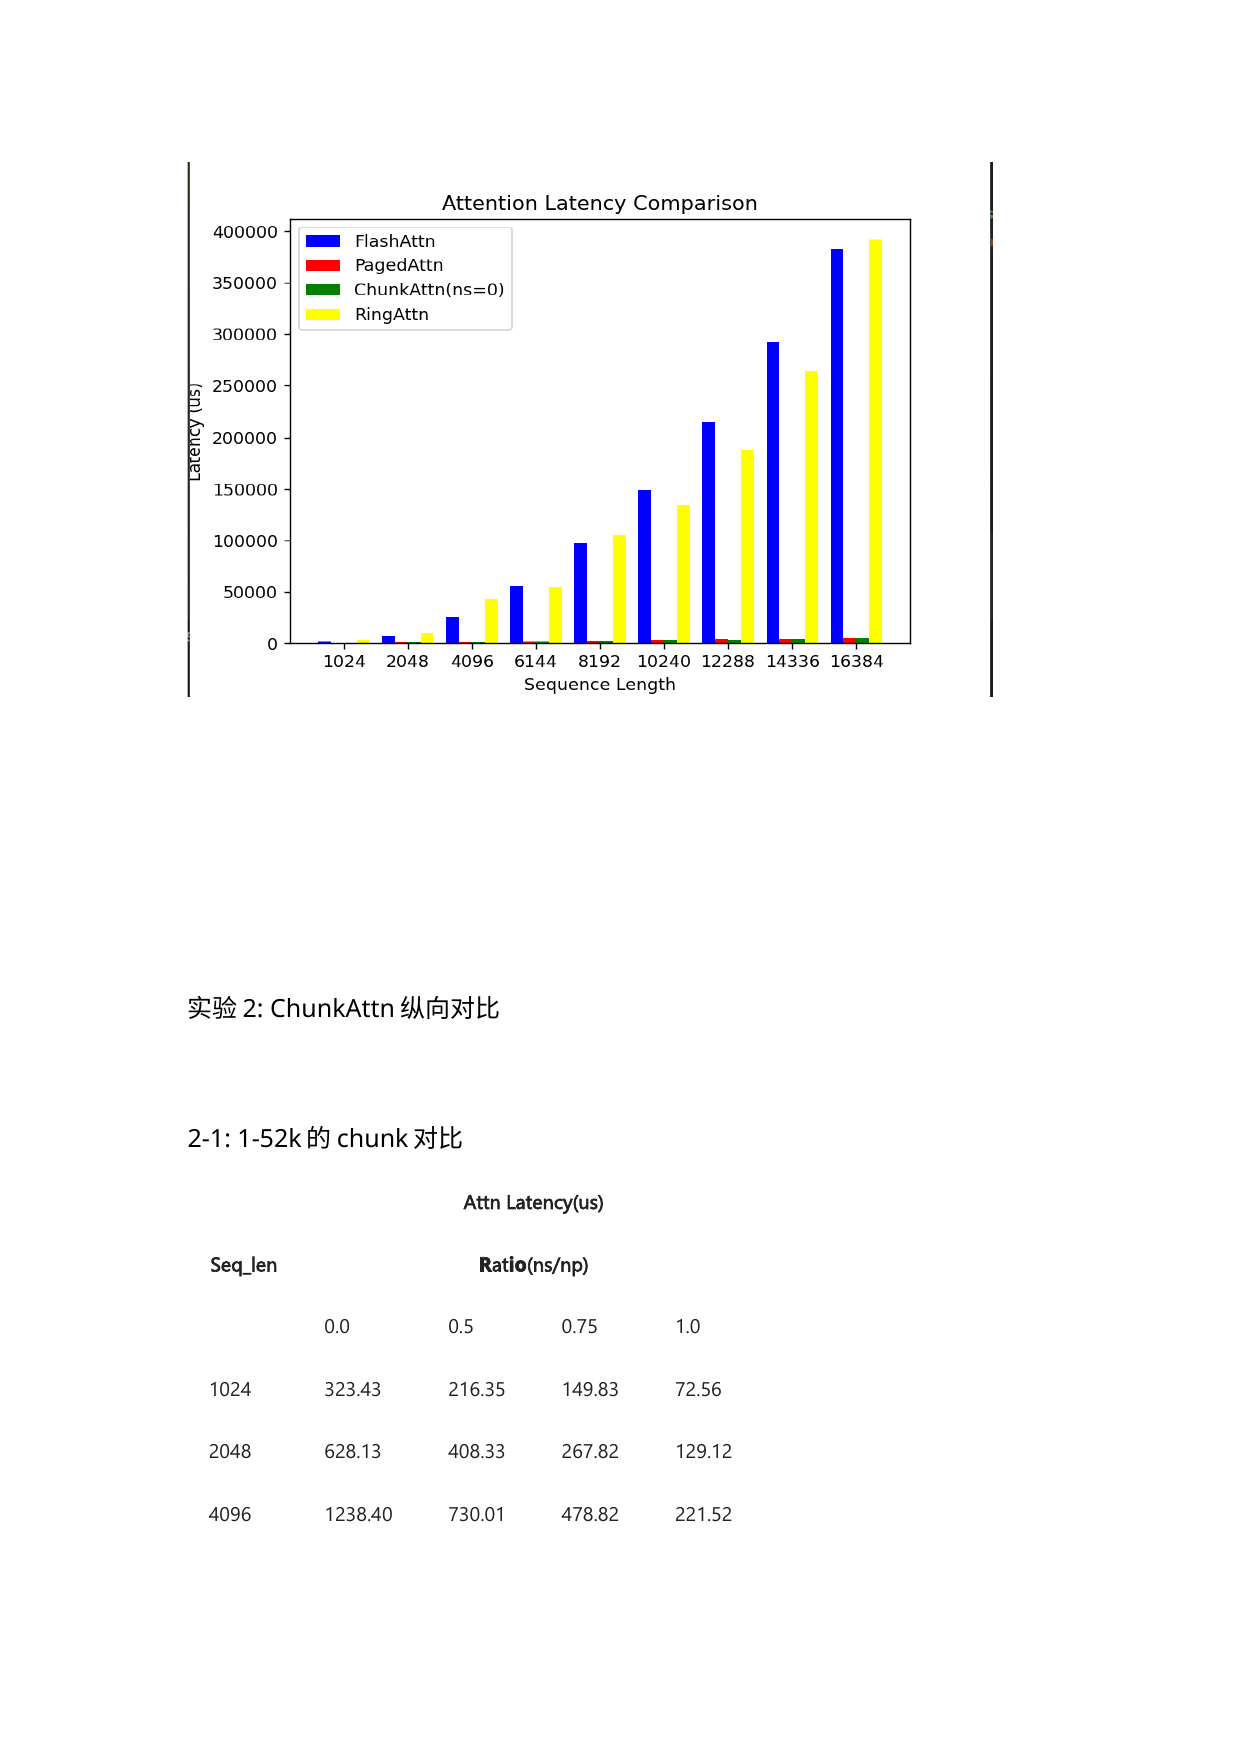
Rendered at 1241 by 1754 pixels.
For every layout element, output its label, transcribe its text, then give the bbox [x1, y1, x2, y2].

table_cell Ratio(ns/np) [302, 1232, 766, 1294]
text 2-1: 1-52k的chunk对比 [187, 1104, 1053, 1169]
table_cell 0.5 [426, 1295, 539, 1357]
table_cell 1.0 [652, 1295, 766, 1357]
table_cell 408.33 [426, 1420, 539, 1482]
table_cell 72.56 [652, 1357, 766, 1419]
table_cell 628.13 [302, 1420, 426, 1482]
table_cell 129.12 [652, 1420, 766, 1482]
table_cell 323.43 [302, 1357, 426, 1419]
table_cell 1024 [186, 1357, 302, 1419]
table_cell 149.83 [539, 1357, 652, 1419]
table_cell 2048 [186, 1420, 302, 1482]
table_header Seq_len [186, 1170, 302, 1357]
table_cell 4096 [186, 1482, 302, 1544]
table_cell 730.01 [426, 1482, 539, 1544]
table_cell 0.0 [302, 1295, 426, 1357]
text 实验2: ChunkAttn纵向对比 [187, 974, 1053, 1039]
table_cell 478.82 [539, 1482, 652, 1544]
table_header Attn Latency(us) [302, 1170, 766, 1232]
table_cell 216.35 [426, 1357, 539, 1419]
table_cell 221.52 [652, 1482, 766, 1544]
table_cell 1238.40 [302, 1482, 426, 1544]
table_cell 267.82 [539, 1420, 652, 1482]
picture [187, 162, 993, 697]
table_cell 0.75 [539, 1295, 652, 1357]
